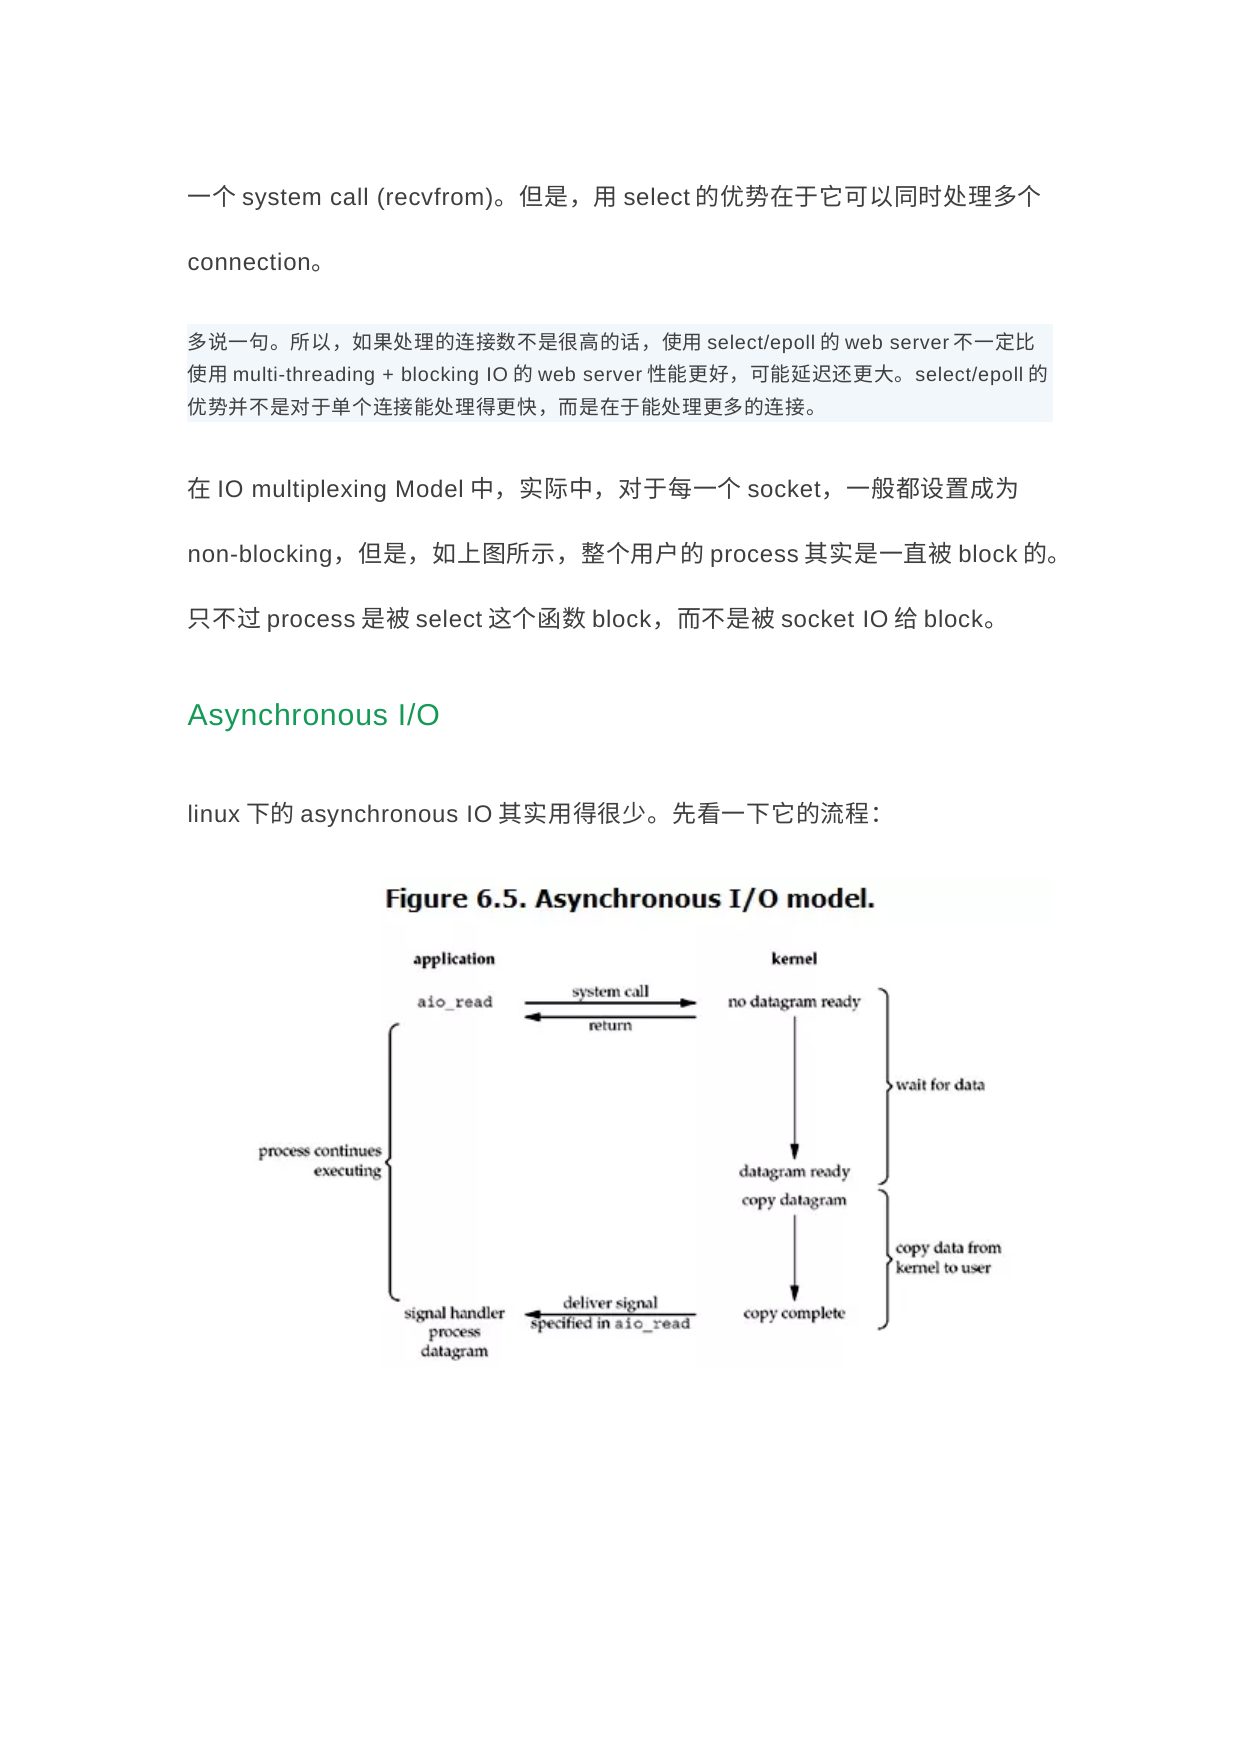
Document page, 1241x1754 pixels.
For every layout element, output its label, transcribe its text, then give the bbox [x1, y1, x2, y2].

text linux下的asynchronous IO其实用得很少。先看一下它的流程： [187, 779, 1053, 844]
picture [187, 877, 1053, 1367]
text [187, 162, 1053, 292]
text 多说一句。所以，如果处理的连接数不是很高的话，使用select/epoll的web server不一定比使用multi-threading + blocking IO的web server性能更好，可能延迟还更大。select/epoll的优势并不是对于单个连接能处理得更快，而是在于能处理更多的连接。 [187, 324, 1053, 422]
text 在IO multiplexing Model中，实际中，对于每一个socket，一般都设置成为non-blocking，但是，如上图所示，整个用户的process其实是一直被block的。只不过process是被select这个函数block，而不是被socket IO给block。 [187, 454, 1053, 649]
subtitle Asynchronous I/O [187, 682, 1053, 747]
